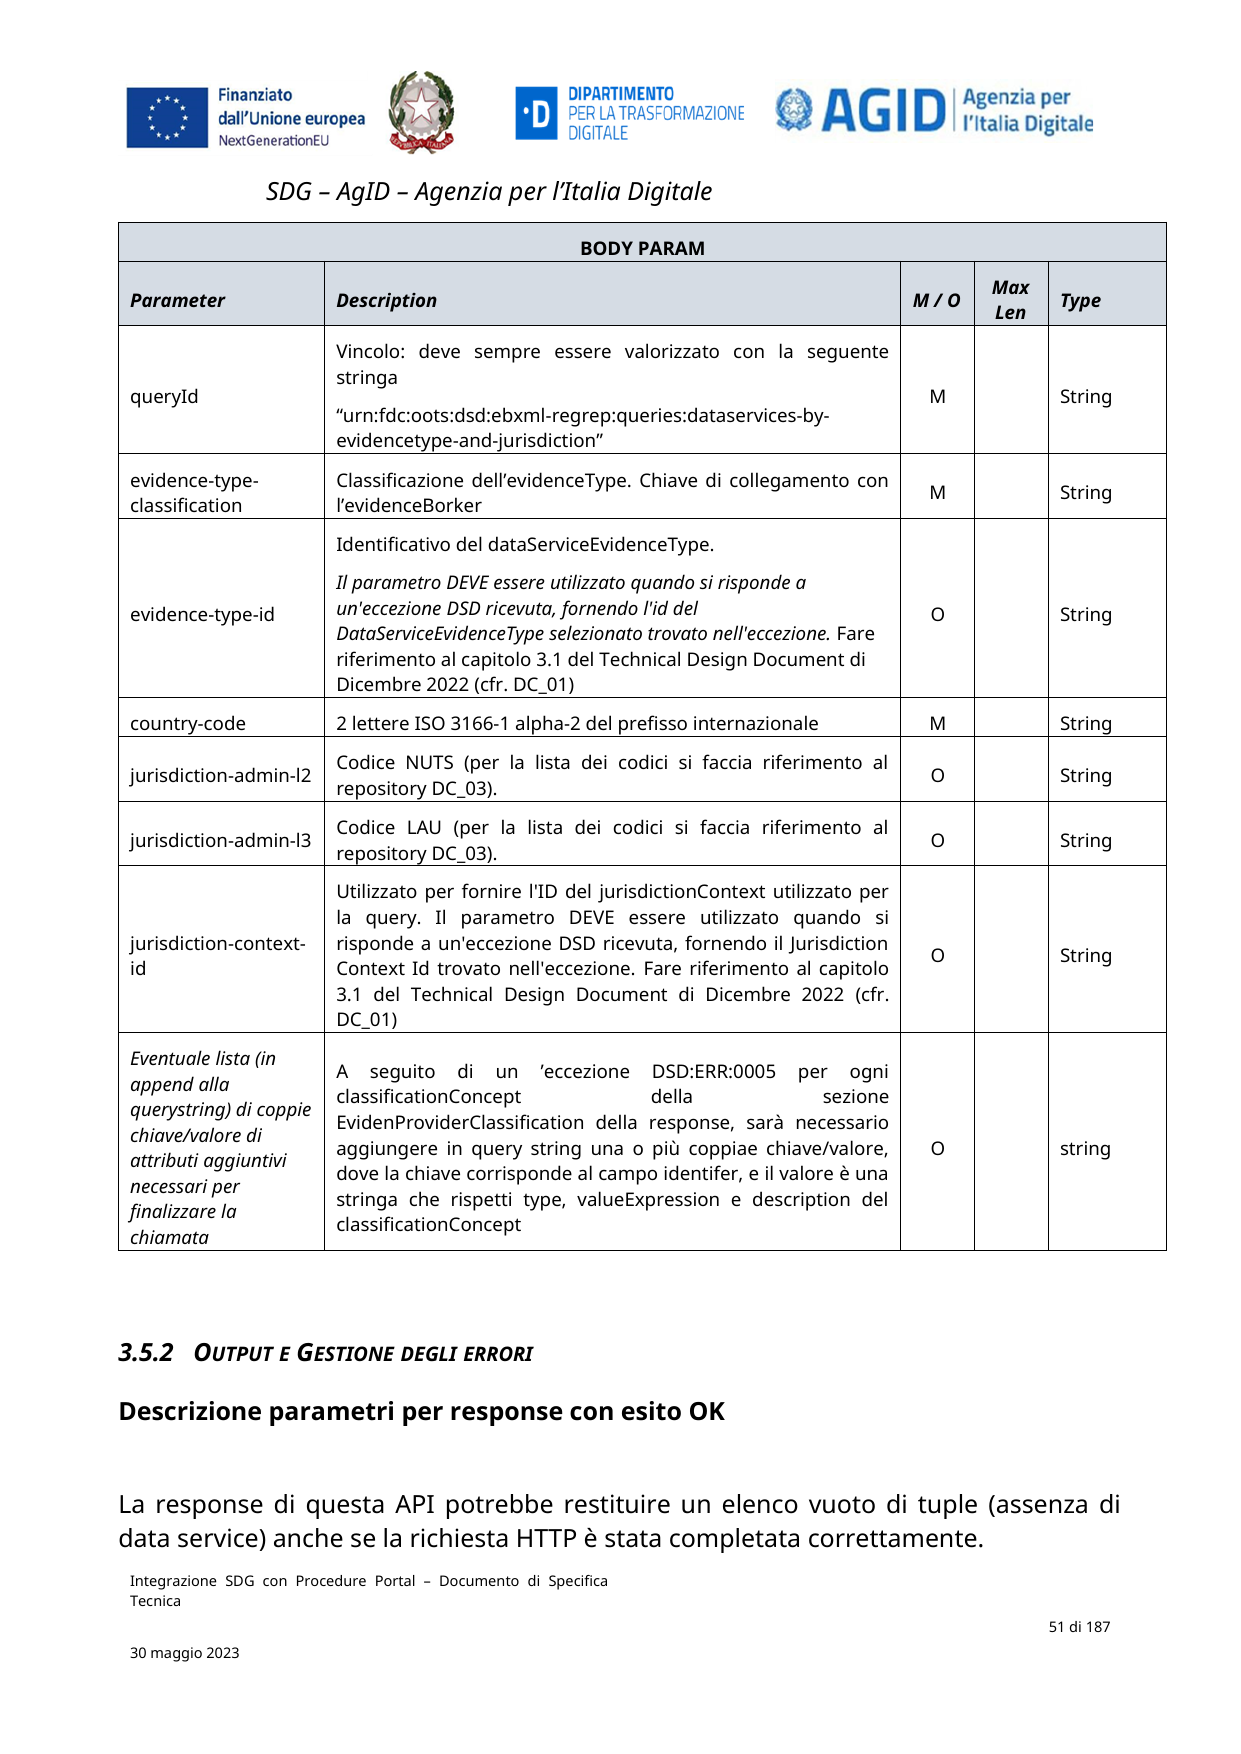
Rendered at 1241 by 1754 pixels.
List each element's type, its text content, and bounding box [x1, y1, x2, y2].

table_cell Parameter [119, 262, 324, 325]
table_cell String [1049, 519, 1166, 697]
table_cell Codice LAU (per la lista dei codici si faccia riferimento al repository DC_03). [325, 802, 900, 865]
table_cell Description [325, 262, 900, 325]
table_cell O [901, 519, 974, 697]
table_cell [975, 519, 1048, 697]
table_cell O [901, 866, 974, 1032]
table_cell M / O [901, 262, 974, 325]
table_cell Vincolo: deve sempre essere valorizzato con la seguente stringa “urn:fdc:oots:dsd:ebxml-regrep:queries:dataservices-by-evidencetype-and-jurisdiction” [325, 326, 900, 453]
table_cell String [1049, 866, 1166, 1032]
table_cell Max Len [975, 262, 1048, 325]
table_cell queryId [119, 326, 324, 453]
table_cell String [1049, 737, 1166, 801]
table_cell String [1049, 802, 1166, 865]
table_cell 2 lettere ISO 3166-1 alpha-2 del prefisso internazionale [325, 698, 900, 736]
table_cell String [1049, 326, 1166, 453]
table_cell O [901, 802, 974, 865]
table_cell [975, 326, 1048, 453]
table_cell Identificativo del dataServiceEvidenceType. Il parametro DEVE essere utilizzato quando si risponde a un'eccezione DSD ricevuta, fornendo l'id del DataServiceEvidenceType selezionato trovato nell'eccezione. Fare riferimento al capitolo 3.1 del Technical Design Document di Dicembre 2022 (cfr. DC_01) [325, 519, 900, 697]
table_cell M [901, 454, 974, 518]
table_cell String [1049, 698, 1166, 736]
table_cell [975, 802, 1048, 865]
subtitle Output e Gestione degli errori [118, 1335, 1122, 1369]
table_cell [975, 698, 1048, 736]
table_cell [975, 866, 1048, 1032]
table_cell O [901, 1033, 974, 1250]
table_cell [975, 1033, 1048, 1250]
table_cell Classificazione dell’evidenceType. Chiave di collegamento con l’evidenceBorker [325, 454, 900, 518]
table_cell jurisdiction-admin-l2 [119, 737, 324, 801]
table_cell A seguito di un ’eccezione DSD:ERR:0005 per ogni classificationConcept della sezione EvidenProviderClassification della response, sarà necessario aggiungere in query string una o più coppiae chiave/valore, dove la chiave corrisponde al campo identifer, e il valore è una stringa che rispetti type, valueExpression e description del classificationConcept [325, 1033, 900, 1250]
text La response di questa API potrebbe restituire un elenco vuoto di tuple (assenza di data service) anche se la richiesta HTTP è stata completata correttamente. [118, 1487, 1122, 1555]
table_cell Codice NUTS (per la lista dei codici si faccia riferimento al repository DC_03). [325, 737, 900, 801]
text Descrizione parametri per response con esito OK [118, 1394, 1122, 1428]
table_cell string [1049, 1033, 1166, 1250]
table_cell Type [1049, 262, 1166, 325]
table_cell [975, 454, 1048, 518]
table_cell Utilizzato per fornire l'ID del jurisdictionContext utilizzato per la query. Il parametro DEVE essere utilizzato quando si risponde a un'eccezione DSD ricevuta, fornendo il Jurisdiction Context Id trovato nell'eccezione. Fare riferimento al capitolo 3.1 del Technical Design Document di Dicembre 2022 (cfr. DC_01) [325, 866, 900, 1032]
table_cell O [901, 737, 974, 801]
picture [118, 71, 1094, 157]
table_cell country-code [119, 698, 324, 736]
table_cell M [901, 326, 974, 453]
table_cell [975, 737, 1048, 801]
table_cell evidence-type-classification [119, 454, 324, 518]
table_cell jurisdiction-context-id [119, 866, 324, 1032]
table_cell jurisdiction-admin-l3 [119, 802, 324, 865]
table_header BODY PARAM [119, 223, 1166, 261]
table_cell M [901, 698, 974, 736]
table_cell String [1049, 454, 1166, 518]
table_cell Eventuale lista (in append alla querystring) di coppie chiave/valore di attributi aggiuntivi necessari per finalizzare la chiamata [119, 1033, 324, 1250]
table_cell evidence-type-id [119, 519, 324, 697]
